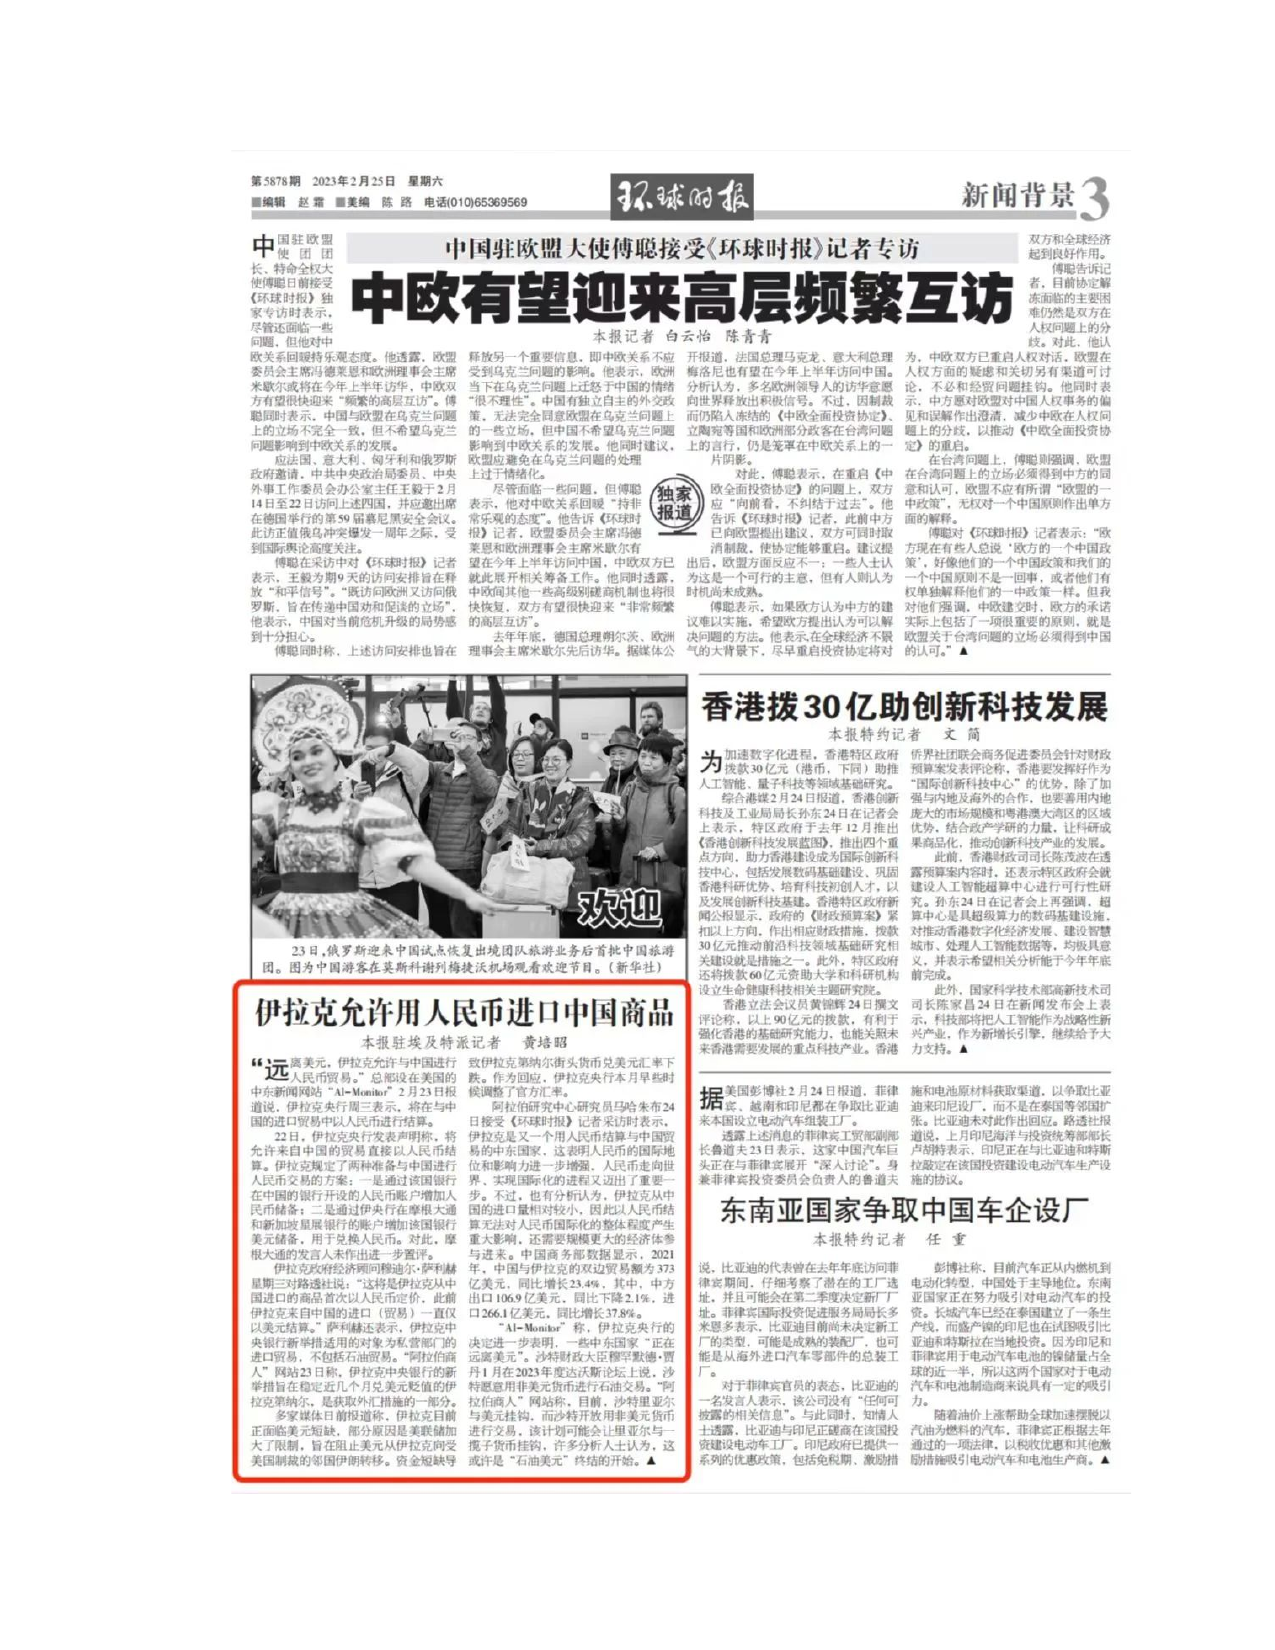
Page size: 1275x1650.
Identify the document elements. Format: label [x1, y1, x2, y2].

picture [231, 150, 1132, 1494]
